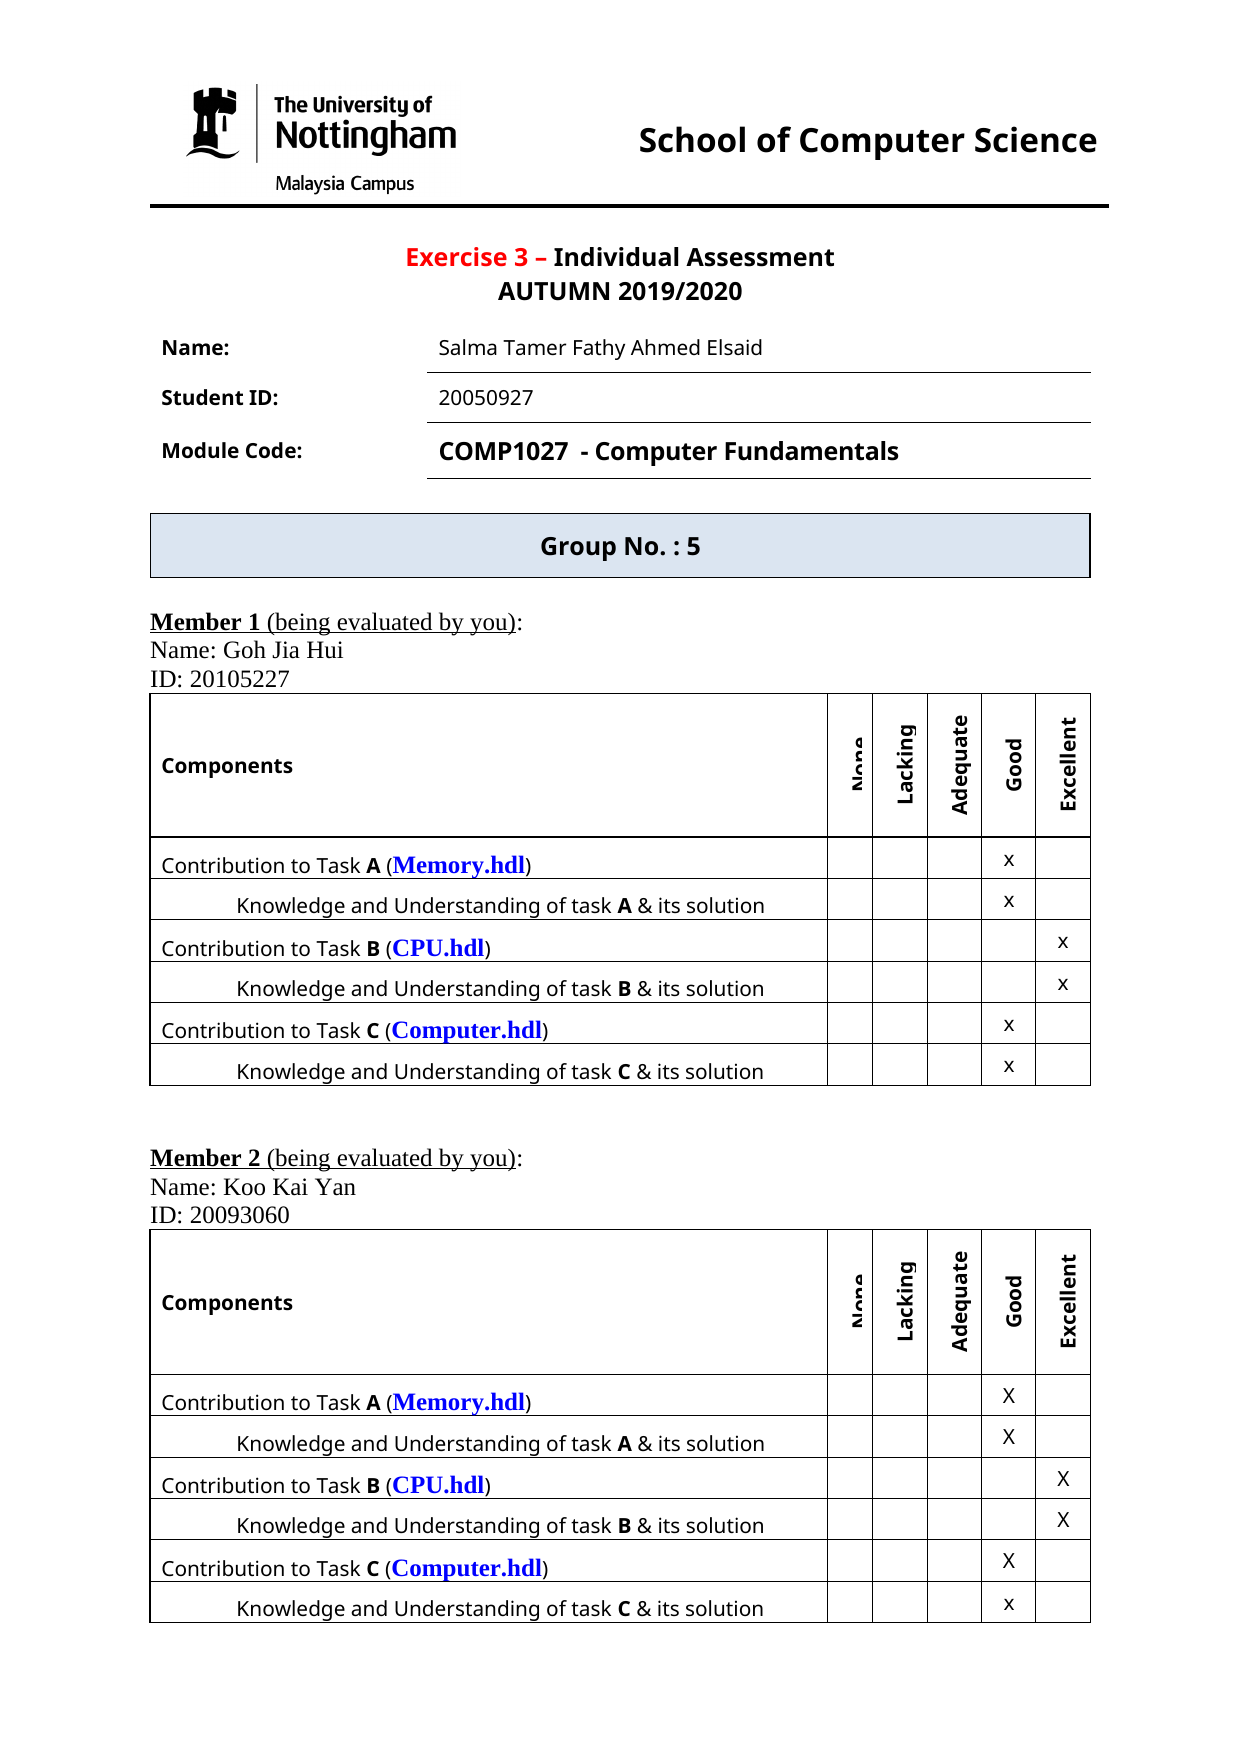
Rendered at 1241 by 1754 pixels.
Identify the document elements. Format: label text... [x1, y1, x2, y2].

table_cell x [982, 879, 1035, 919]
table_cell x [982, 1003, 1035, 1043]
table_header Components [151, 694, 827, 836]
table_header Excellent [1036, 694, 1090, 836]
table_cell 20050927 [427, 373, 1091, 422]
table_cell [928, 838, 981, 878]
text Name: Koo Kai Yan [150, 1172, 1090, 1201]
table_cell [1036, 1540, 1090, 1581]
table_cell [928, 962, 981, 1002]
table_cell [873, 1375, 927, 1415]
table_cell [828, 1458, 872, 1498]
table_cell [928, 1003, 981, 1043]
table_cell [1036, 1582, 1090, 1622]
table_cell [1036, 879, 1090, 919]
table_header Good [982, 694, 1035, 836]
table_cell [928, 1458, 981, 1498]
table_header None [828, 1230, 872, 1374]
table_cell Knowledge and Understanding of task A & its solution [151, 1416, 827, 1457]
table_cell [873, 920, 927, 961]
table_cell x [982, 1044, 1035, 1084]
table_header Lacking [873, 694, 927, 836]
table_cell [873, 1540, 927, 1581]
table_cell [928, 1044, 981, 1084]
table_cell [1036, 838, 1090, 878]
text Member 1 (being evaluated by you): [150, 607, 1090, 635]
table_cell [873, 1003, 927, 1043]
table_cell [928, 1540, 981, 1581]
table_cell [828, 1582, 872, 1622]
table_cell [873, 1044, 927, 1084]
table_cell [828, 1499, 872, 1539]
table_cell [873, 1582, 927, 1622]
table_header Excellent [1036, 1230, 1090, 1374]
table_cell [828, 879, 872, 919]
table_cell x [982, 838, 1035, 878]
table_cell [828, 1375, 872, 1415]
table_cell [982, 1499, 1035, 1539]
table_cell [873, 1499, 927, 1539]
table_cell Knowledge and Understanding of task C & its solution [151, 1044, 827, 1084]
table_header Name: [150, 322, 427, 372]
text Member 2 (being evaluated by you): [150, 1143, 1090, 1172]
table_header Good [982, 1230, 1035, 1374]
table_cell Knowledge and Understanding of task B & its solution [151, 1499, 827, 1539]
text AUTUMN 2019/2020 [150, 274, 1090, 308]
table_cell [1036, 1003, 1090, 1043]
text ID: 20105227 [150, 664, 1090, 693]
table_cell Contribution to Task C (Computer.hdl) [151, 1003, 827, 1043]
table_cell [928, 1499, 981, 1539]
text ID: 20093060 [150, 1201, 1090, 1229]
table_cell [928, 920, 981, 961]
table_cell x [1036, 920, 1090, 961]
table_cell [1036, 1044, 1090, 1084]
table_cell [873, 962, 927, 1002]
table_cell Contribution to Task A (Memory.hdl) [151, 1375, 827, 1415]
table_cell [828, 1044, 872, 1084]
table_cell Contribution to Task B (CPU.hdl) [151, 1458, 827, 1498]
table_cell X [982, 1540, 1035, 1581]
table_cell Module Code: [150, 422, 427, 478]
table_cell Knowledge and Understanding of task A & its solution [151, 879, 827, 919]
table_cell [982, 920, 1035, 961]
table_cell X [1036, 1458, 1090, 1498]
table_cell [928, 1416, 981, 1457]
table_header Lacking [873, 1230, 927, 1374]
table_cell COMP1027 - Computer Fundamentals [427, 423, 1091, 478]
table_cell [828, 1416, 872, 1457]
table_cell Knowledge and Understanding of task C & its solution [151, 1582, 827, 1622]
table_header Components [151, 1230, 827, 1374]
table_cell Contribution to Task C (Computer.hdl) [151, 1540, 827, 1581]
table_cell [873, 1416, 927, 1457]
table_cell [828, 962, 872, 1002]
table_cell X [1036, 1499, 1090, 1539]
table_cell x [982, 1582, 1035, 1622]
table_cell [1036, 1416, 1090, 1457]
table_cell Knowledge and Understanding of task B & its solution [151, 962, 827, 1002]
table_header None [828, 694, 872, 836]
table_cell [928, 879, 981, 919]
table_cell X [982, 1375, 1035, 1415]
table_cell [873, 879, 927, 919]
table_cell [873, 1458, 927, 1498]
table_cell Contribution to Task A (Memory.hdl) [151, 838, 827, 878]
table_cell [873, 838, 927, 878]
table_cell [828, 838, 872, 878]
table_cell [828, 920, 872, 961]
text Exercise 3 – Individual Assessment [150, 240, 1090, 274]
table_header Group No. : 5 [151, 514, 1089, 577]
text Name: Goh Jia Hui [150, 635, 1090, 664]
table_cell [828, 1540, 872, 1581]
table_cell X [982, 1416, 1035, 1457]
table_cell x [1036, 962, 1090, 1002]
table_cell Student ID: [150, 372, 427, 422]
table_cell [928, 1375, 981, 1415]
table_cell [982, 1458, 1035, 1498]
table_cell [1036, 1375, 1090, 1415]
table_cell [982, 962, 1035, 1002]
table_cell [928, 1582, 981, 1622]
table_cell Contribution to Task B (CPU.hdl) [151, 920, 827, 961]
table_cell [828, 1003, 872, 1043]
table_header Adequate [928, 694, 981, 836]
table_header Salma Tamer Fathy Ahmed Elsaid [427, 322, 1091, 372]
table_header Adequate [928, 1230, 981, 1374]
picture [183, 81, 461, 197]
